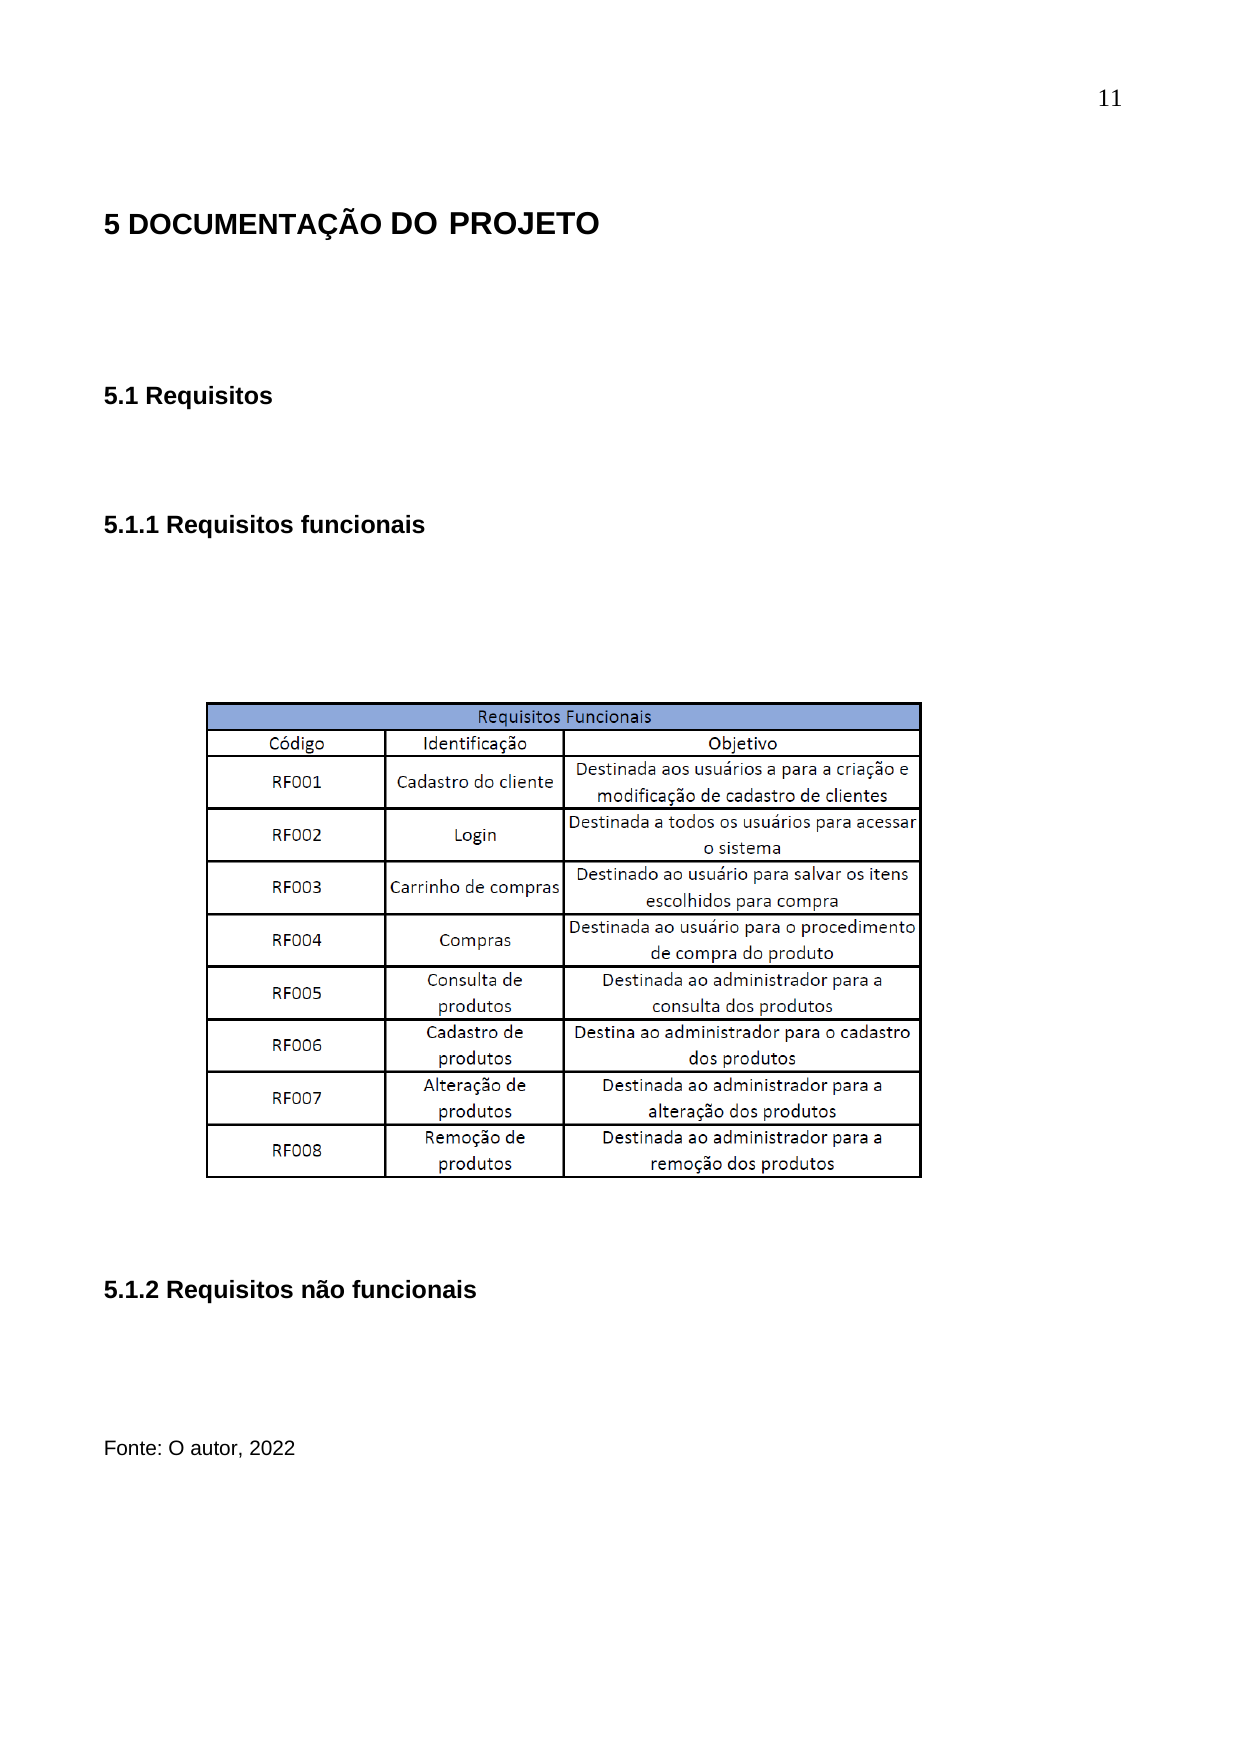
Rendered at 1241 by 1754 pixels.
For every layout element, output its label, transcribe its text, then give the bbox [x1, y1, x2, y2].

subtitle 5.1 Requisitos [103, 381, 1122, 410]
picture [177, 668, 980, 1204]
text Fonte: O autor, 2022 [103, 1435, 1122, 1459]
subtitle 5.1.2 Requisitos não funcionais [103, 1276, 1122, 1304]
subtitle 5 DOCUMENTAÇÃO do projeto [103, 198, 1122, 243]
subtitle 5.1.1 Requisitos funcionais [103, 510, 1122, 539]
